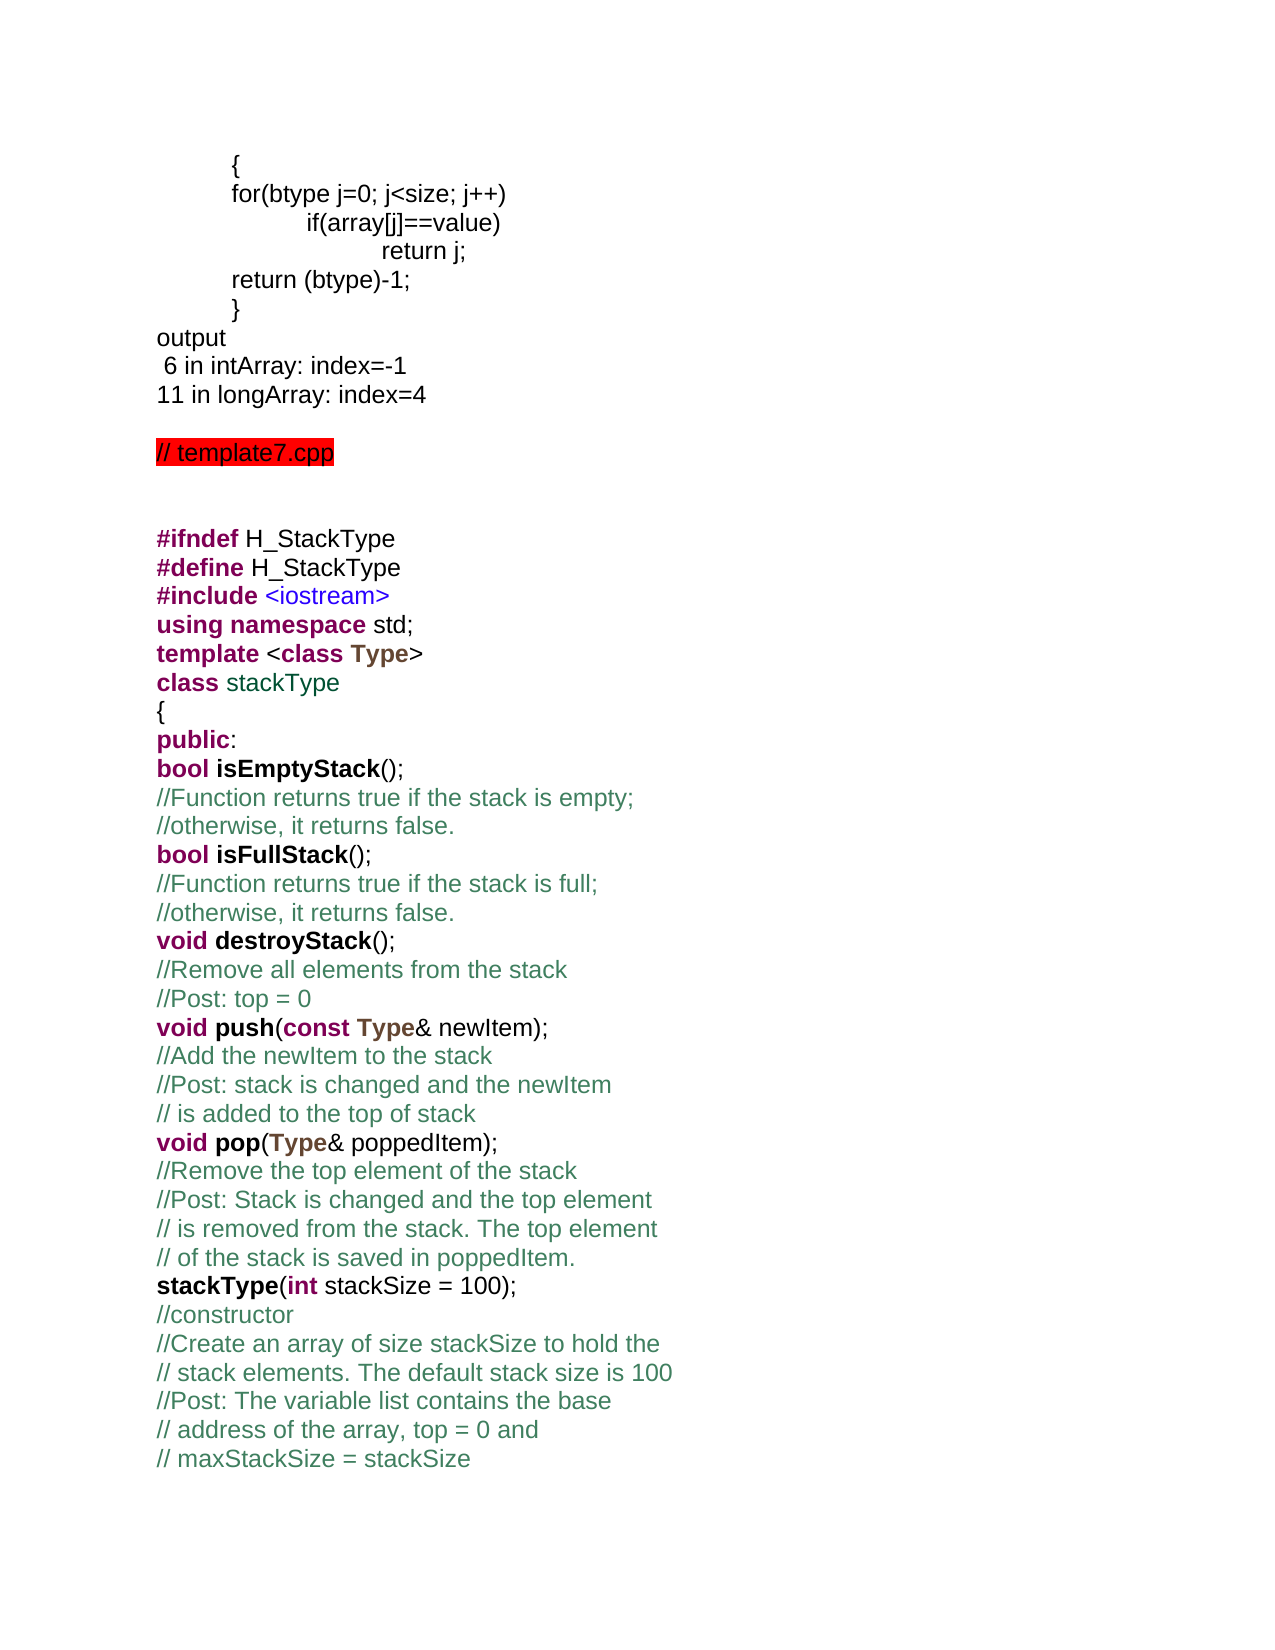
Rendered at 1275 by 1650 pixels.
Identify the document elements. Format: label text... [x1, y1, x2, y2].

text //Add the newItem to the stack [156, 1041, 1118, 1070]
text return (btype)-1; [156, 265, 1118, 294]
text //Function returns true if the stack is full; [156, 869, 1118, 897]
text //otherwise, it returns false. [156, 897, 1118, 926]
text //Post: top = 0 [156, 984, 1118, 1012]
text template <class Type> [156, 639, 1118, 667]
text using namespace std; [156, 610, 1118, 639]
text //constructor [156, 1300, 1118, 1329]
text bool isEmptyStack(); [156, 754, 1118, 782]
text 11 in longArray: index=4 [156, 380, 1118, 409]
text output [156, 322, 1118, 351]
text //Post: stack is changed and the newItem [156, 1070, 1118, 1099]
text // maxStackSize = stackSize [156, 1444, 1118, 1472]
text //otherwise, it returns false. [156, 811, 1118, 840]
text #ifndef H_StackType [156, 524, 1118, 552]
text //Remove all elements from the stack [156, 955, 1118, 984]
text //Post: Stack is changed and the top element [156, 1185, 1118, 1214]
text return j; [156, 236, 1118, 265]
text #include <iostream> [156, 581, 1118, 610]
text //Function returns true if the stack is empty; [156, 782, 1118, 811]
text //Remove the top element of the stack [156, 1156, 1118, 1185]
text // of the stack is saved in poppedItem. [156, 1242, 1118, 1271]
text class stackType [156, 667, 1118, 696]
text if(array[j]==value) [156, 207, 1118, 236]
text // stack elements. The default stack size is 100 [156, 1357, 1118, 1386]
text // is removed from the stack. The top element [156, 1214, 1118, 1242]
text #define H_StackType [156, 552, 1118, 581]
text // address of the array, top = 0 and [156, 1415, 1118, 1444]
text for(btype j=0; j<size; j++) [156, 179, 1118, 207]
text public: [156, 725, 1118, 754]
text void pop(Type& poppedItem); [156, 1127, 1118, 1156]
text } [156, 294, 1118, 322]
text void push(const Type& newItem); [156, 1012, 1118, 1041]
text stackType(int stackSize = 100); [156, 1271, 1118, 1300]
text { [156, 696, 1118, 725]
text bool isFullStack(); [156, 840, 1118, 869]
text void destroyStack(); [156, 926, 1118, 955]
text //Create an array of size stackSize to hold the [156, 1329, 1118, 1357]
text // is added to the top of stack [156, 1099, 1118, 1127]
text { [156, 150, 1118, 179]
text // template7.cpp [156, 437, 1118, 466]
text 6 in intArray: index=-1 [156, 351, 1118, 380]
text //Post: The variable list contains the base [156, 1386, 1118, 1415]
